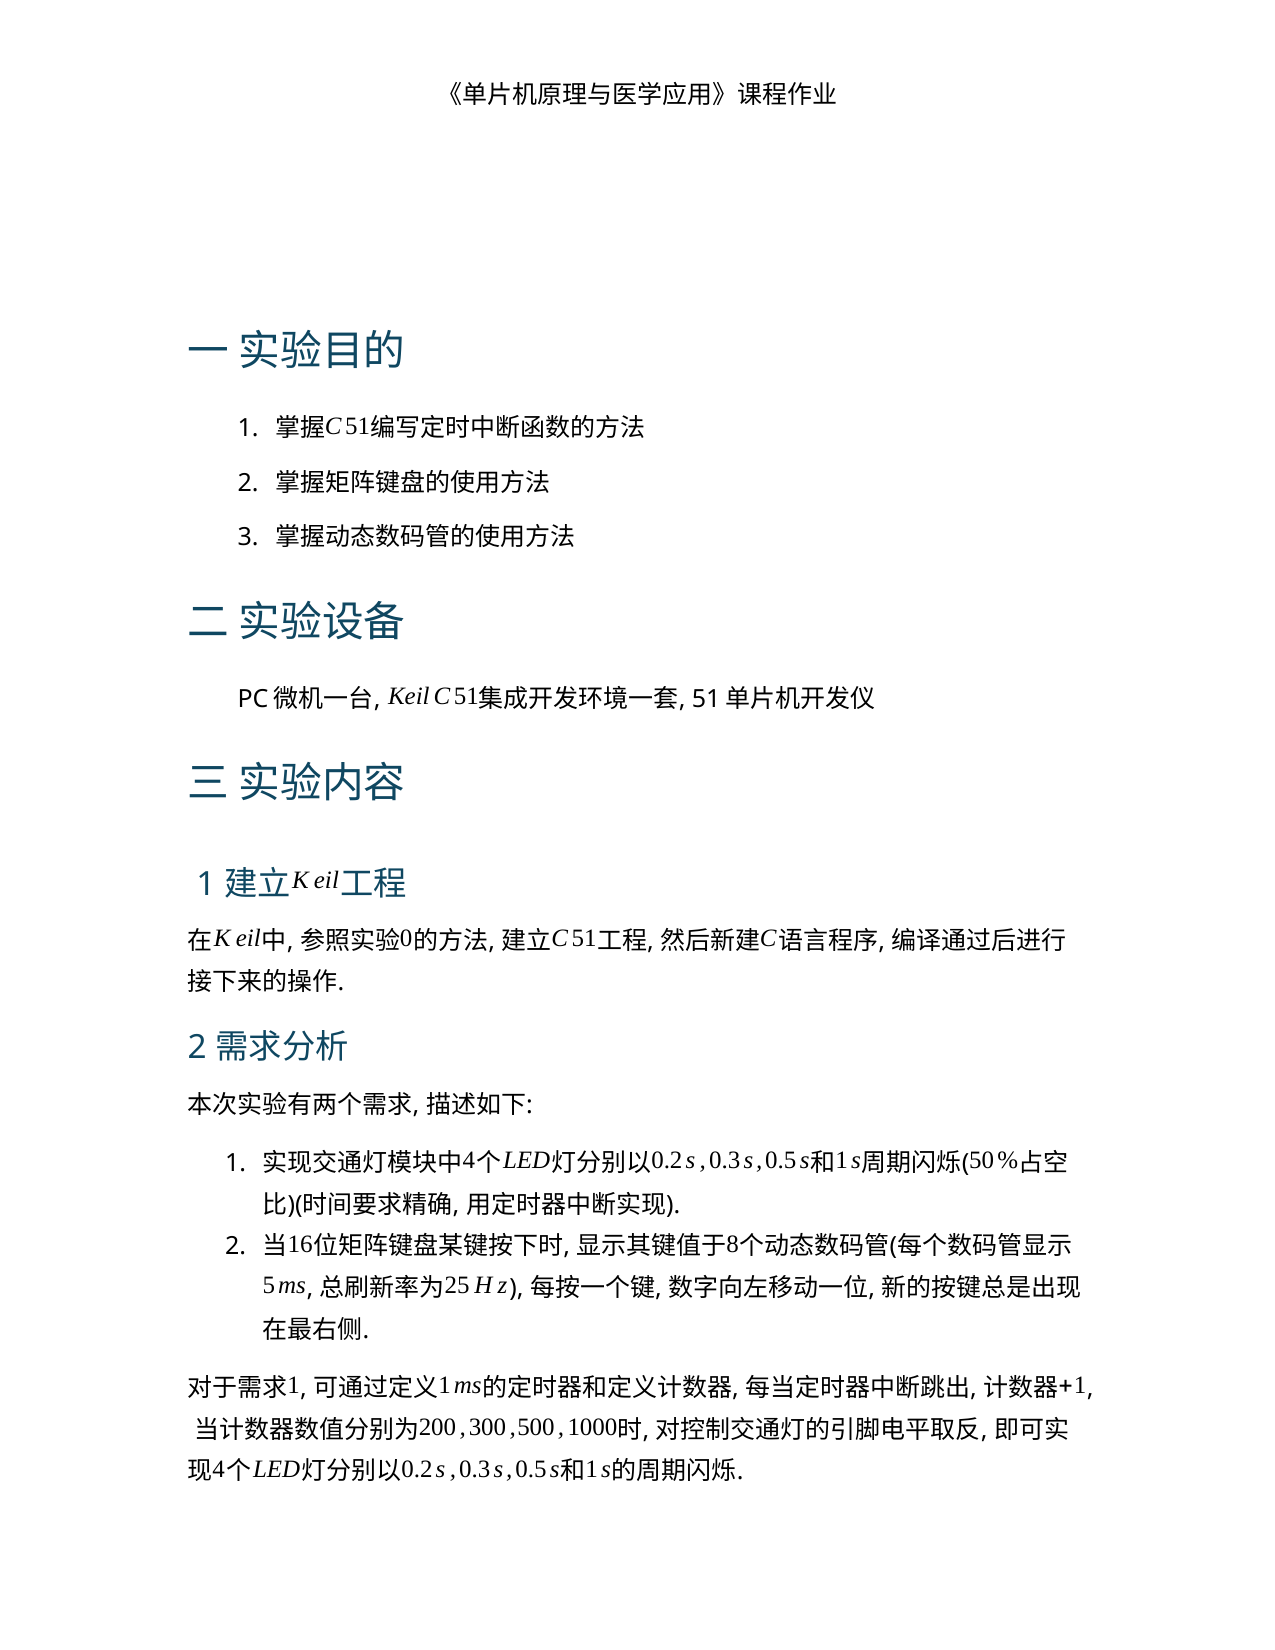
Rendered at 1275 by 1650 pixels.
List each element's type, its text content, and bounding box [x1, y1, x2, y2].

text 对于需求, 可通过定义的定时器和定义计数器, 每当定时器中断跳出, 计数器, 当计数器数值分别为时, 对控制交通灯的引脚电平取反, 即可实现个灯分别以和的周期闪烁. [187, 1367, 1087, 1487]
list 实现交通灯模块中个灯分别以和周期闪烁(占空比)(时间要求精确, 用定时器中断实现). [225, 1142, 1087, 1220]
text 在中, 参照实验的方法, 建立工程, 然后新建语言程序, 编译通过后进行接下来的操作. [187, 920, 1087, 998]
list 当位矩阵键盘某键按下时, 显示其键值于个动态数码管(每个数码管显示, 总刷新率为), 每按一个键, 数字向左移动一位, 新的按键总是出现在最右侧. [225, 1226, 1087, 1345]
subtitle 2 需求分析 [187, 1020, 1087, 1069]
list 掌握动态数码管的使用方法 [237, 517, 1087, 553]
subtitle 1 建立工程 [187, 856, 1087, 905]
list 掌握矩阵键盘的使用方法 [237, 462, 1087, 498]
text PC微机一台, 集成开发环境一套, 51单片机开发仪 [187, 678, 1087, 714]
subtitle 一 实验目的 [187, 317, 1087, 378]
subtitle 三 实验内容 [187, 749, 1087, 809]
text 本次实验有两个需求, 描述如下: [187, 1084, 1087, 1120]
subtitle 二 实验设备 [187, 588, 1087, 648]
list 掌握编写定时中断函数的方法 [237, 408, 1087, 444]
